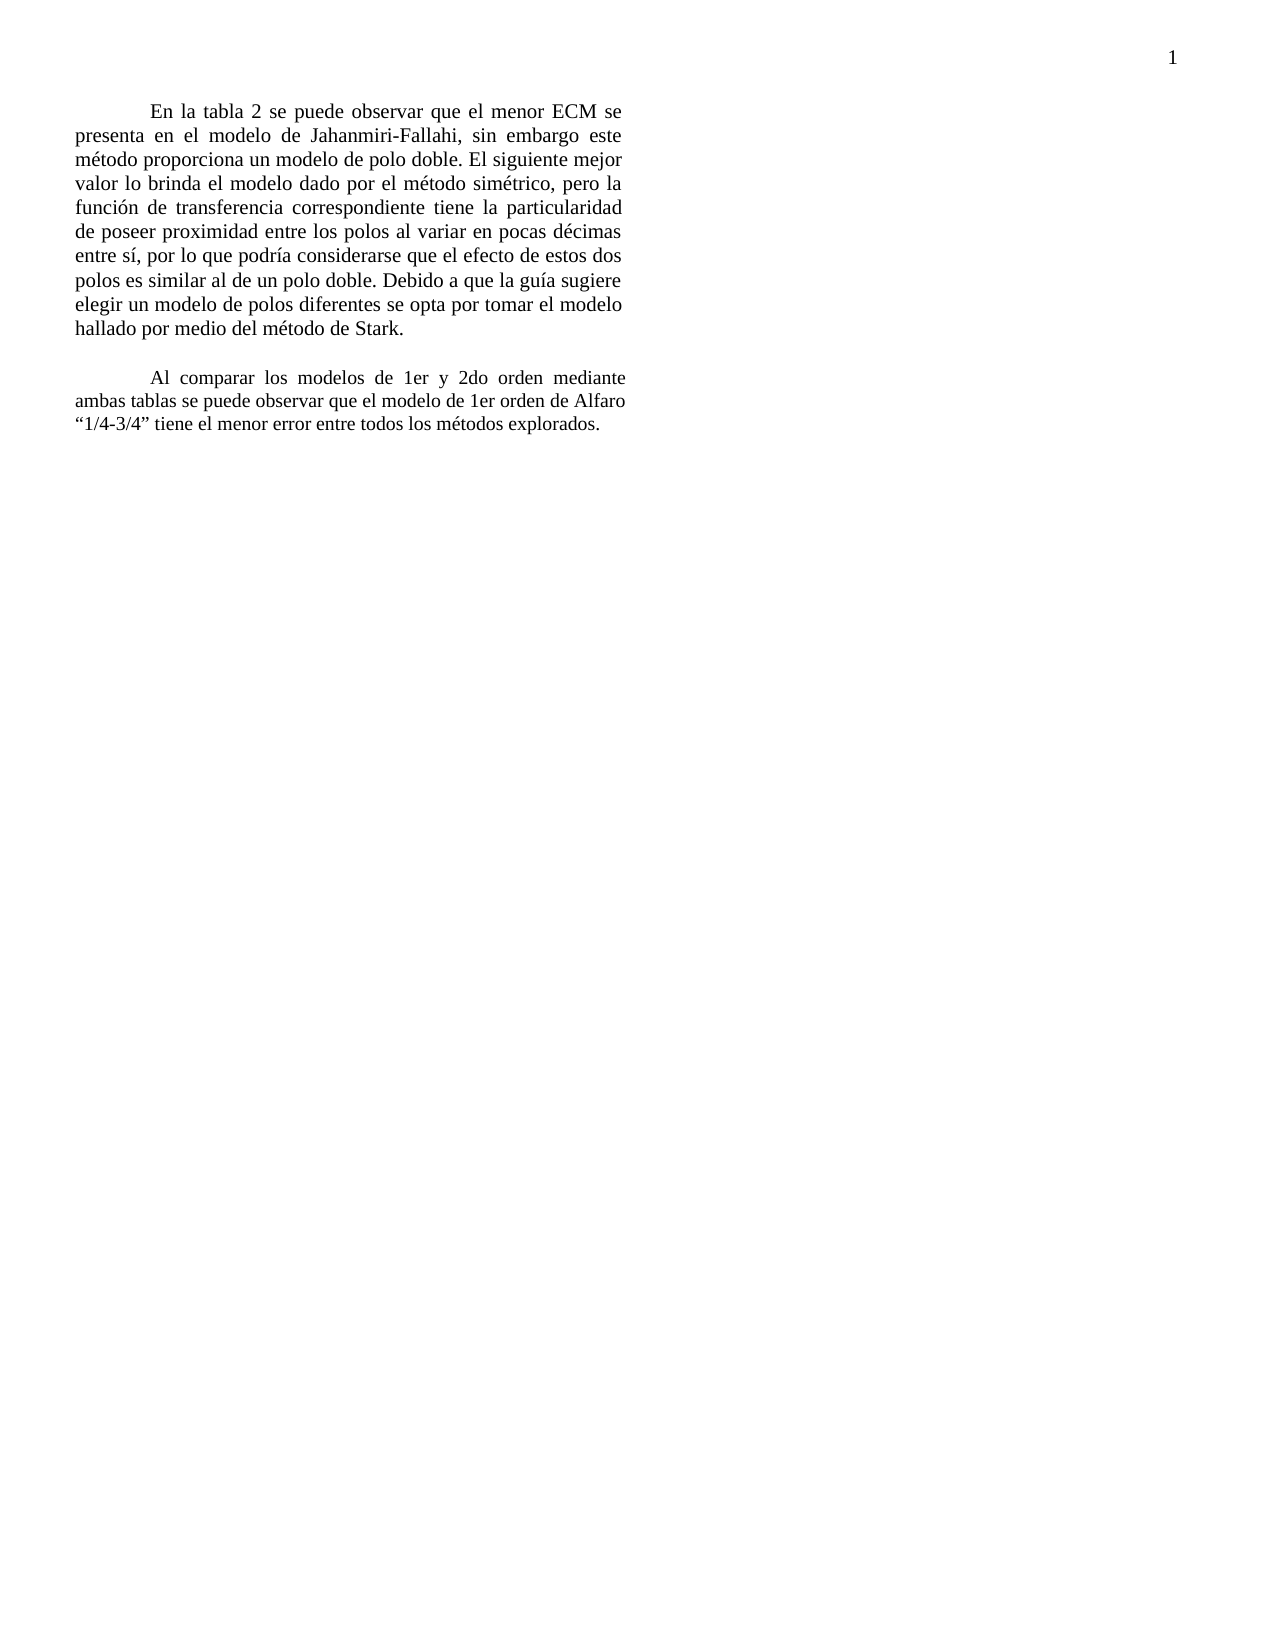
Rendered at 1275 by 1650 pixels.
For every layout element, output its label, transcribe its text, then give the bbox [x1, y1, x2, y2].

text En la tabla 2 se puede observar que el menor ECM se presenta en el modelo de Jahanmiri-Fallahi, sin embargo este método proporciona un modelo de polo doble. El siguiente mejor valor lo brinda el modelo dado por el método simétrico, pero la función de transferencia correspondiente tiene la particularidad de poseer proximidad entre los polos al variar en pocas décimas entre sí, por lo que podría considerarse que el efecto de estos dos polos es similar al de un polo doble. Debido a que la guía sugiere elegir un modelo de polos diferentes se opta por tomar el modelo hallado por medio del método de Stark. [75, 99, 623, 340]
text Al comparar los modelos de 1er y 2do orden mediante ambas tablas se puede observar que el modelo de 1er orden de Alfaro “1/4-3/4” tiene el menor error entre todos los métodos explorados. [75, 366, 627, 434]
